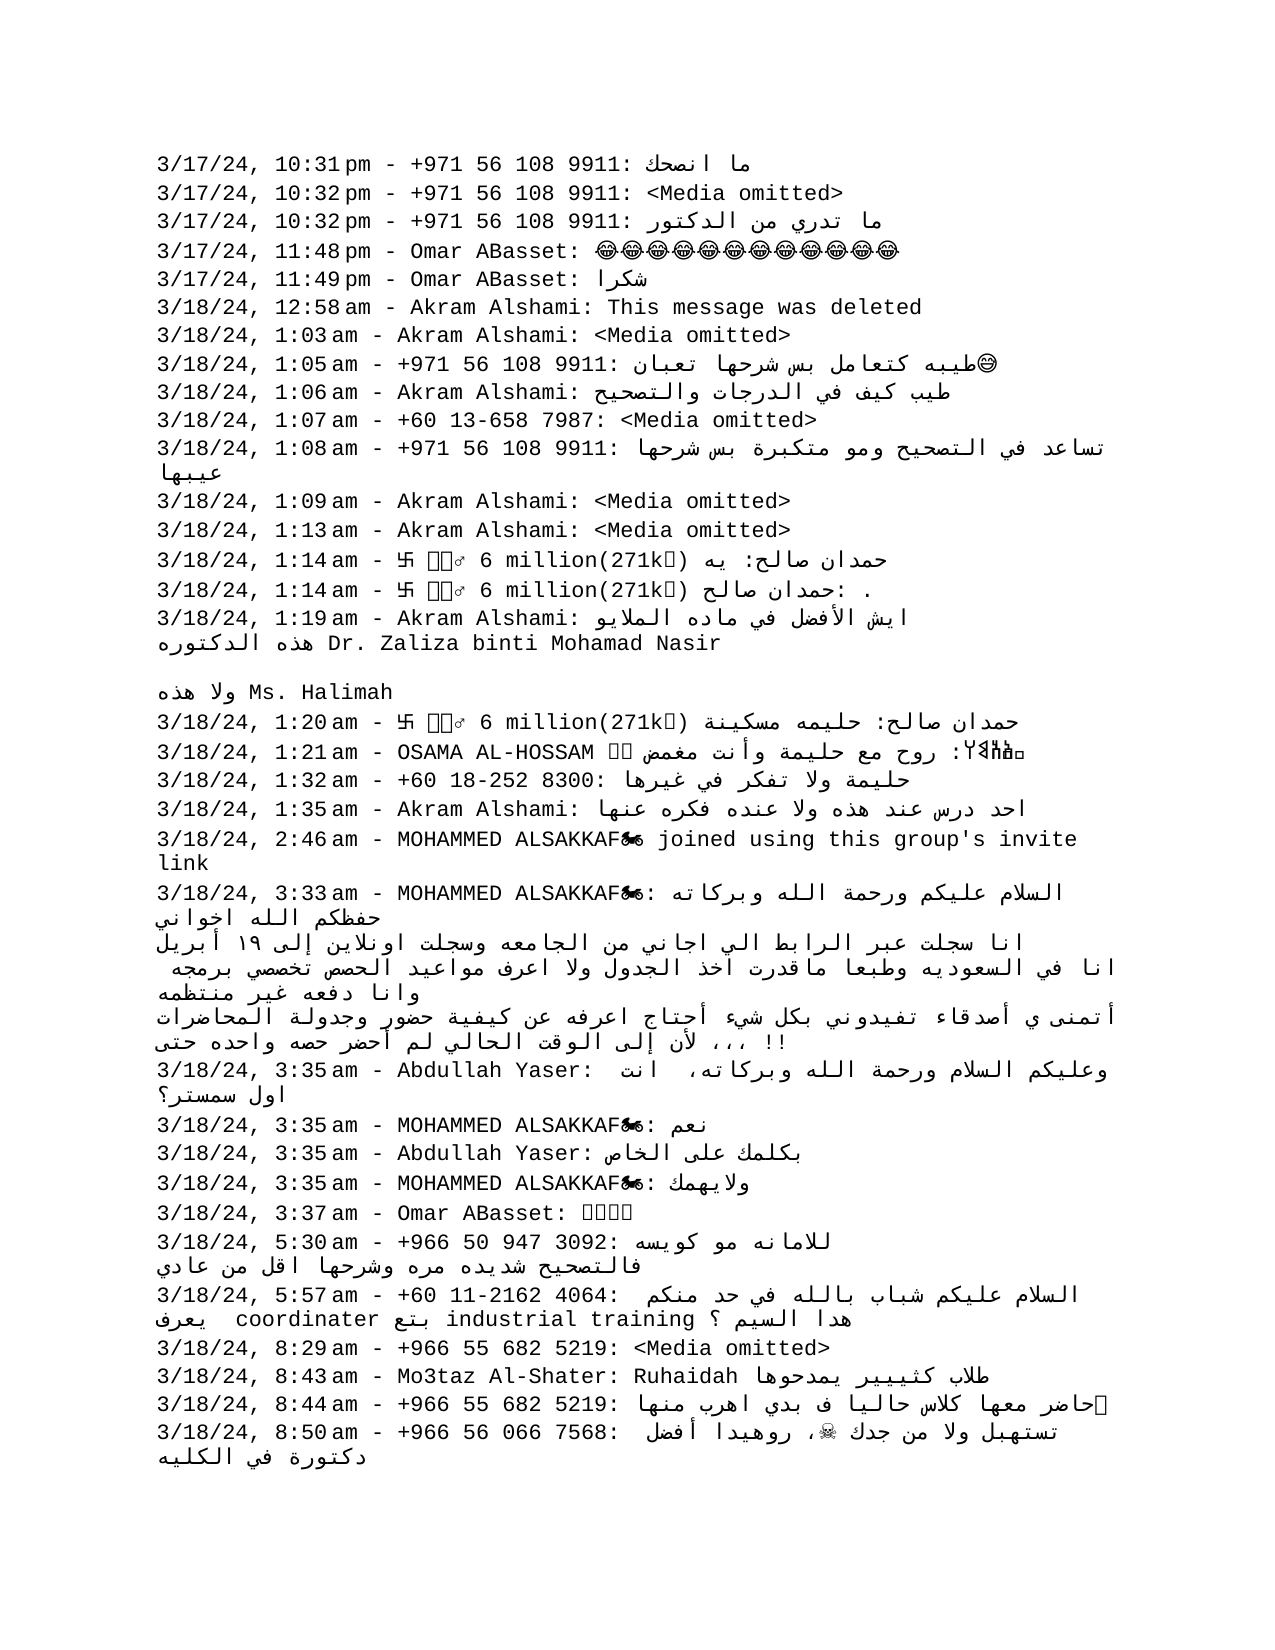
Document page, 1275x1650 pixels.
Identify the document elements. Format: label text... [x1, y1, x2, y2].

text 3/18/24, 5:57 am - +60 11-2162 4064: السلام عليكم شباب بالله في حد منكم يعرف coordinater بتع industrial training هدا السيم ؟ [156, 1280, 1118, 1333]
text هذه الدكتوره Dr. Zaliza binti Mohamad Nasir [156, 632, 1118, 657]
text 3/18/24, 3:35 am - MOHAMMED ALSAKKAF🏍️: نعم [156, 1109, 1118, 1139]
text 3/18/24, 1:07 am - +60 13-658 7987: <Media omitted> [156, 406, 1118, 434]
text 3/18/24, 3:33 am - MOHAMMED ALSAKKAF🏍️: السلام عليكم ورحمة الله وبركاته [156, 877, 1118, 907]
text 3/17/24, 10:31 pm - +971 56 108 9911: ما انصحك [156, 150, 1118, 178]
text 3/18/24, 3:37 am - Omar ABasset: 🫡🫡🫡🫡 [156, 1197, 1118, 1227]
text 3/18/24, 1:09 am - Akram Alshami: <Media omitted> [156, 487, 1118, 515]
text 3/18/24, 8:50 am - +966 56 066 7568: تستهبل ولا من جدك ☠️، روهيدا أفضل دكتورة في الكليه [156, 1418, 1118, 1471]
text 3/18/24, 1:35 am - Akram Alshami: احد درس عند هذه ولا عنده فكره عنها [156, 794, 1118, 823]
text فالتصحيح شديده مره وشرحها اقل من عادي [156, 1256, 1118, 1280]
text 3/18/24, 1:13 am - Akram Alshami: <Media omitted> [156, 515, 1118, 543]
text 3/18/24, 3:35 am - Abdullah Yaser: وعليكم السلام ورحمة الله وبركاته، انت اول سمستر؟ [156, 1056, 1118, 1109]
text 3/18/24, 1:06 am - Akram Alshami: طيب كيف في الدرجات والتصحيح [156, 378, 1118, 406]
text 3/18/24, 3:35 am - Abdullah Yaser: بكلمك على الخاص [156, 1139, 1118, 1167]
text 3/18/24, 8:29 am - +966 55 682 5219: <Media omitted> [156, 1333, 1118, 1362]
text 3/18/24, 1:03 am - Akram Alshami: <Media omitted> [156, 321, 1118, 349]
text 3/18/24, 1:19 am - Akram Alshami: ايش الأفضل في ماده الملايو [156, 603, 1118, 632]
text 3/18/24, 3:35 am - MOHAMMED ALSAKKAF🏍️: ولايهمك [156, 1167, 1118, 1197]
text انا في السعوديه وطبعا ماقدرت اخذ الجدول ولا اعرف مواعيد الحصص تخصصي برمجه وانا دفعه غير منتظمه [156, 957, 1118, 1007]
text 3/18/24, 1:05 am - +971 56 108 9911: طيبه كتعامل بس شرحها تعبان😅 [156, 349, 1118, 378]
text 3/18/24, 1:08 am - +971 56 108 9911: تساعد في التصحيح ومو متكبرة بس شرحها عيبها [156, 434, 1118, 487]
text 3/18/24, 8:44 am - +966 55 682 5219: حاضر معها كلاس حاليا ف بدي اهرب منها🌚 [156, 1390, 1118, 1418]
text 3/18/24, 5:30 am - +966 50 947 3092: للامانه مو كويسه [156, 1227, 1118, 1256]
text أتمنى ي أصدقاء تفيدوني بكل شيء أحتاج اعرفه عن كيفية حضور وجدولة المحاضرات ،،، لأن إلى الوقت الحالي لم أحضر حصه واحده حتى !! [156, 1007, 1118, 1056]
text 3/17/24, 11:48 pm - Omar ABasset: 😂😂😂😂😂😂😂😂😂😂😂😂 [156, 235, 1118, 265]
text 3/18/24, 1:14 am - ࿕ 🙋🏿‍♂️ 6 million(271k🤫) حمدان صالح: . [156, 573, 1118, 603]
text ولا هذه Ms. Halimah [156, 681, 1118, 706]
text انا سجلت عبر الرابط الي اجاني من الجامعه وسجلت اونلاين إلى ١٩ أبريل [156, 932, 1118, 957]
text 3/18/24, 8:43 am - Mo3taz Al-Shater: Ruhaidah طلاب كثييير يمدحوها [156, 1362, 1118, 1390]
text 3/18/24, 12:58 am - Akram Alshami: This message was deleted [156, 293, 1118, 321]
text 3/18/24, 2:46 am - MOHAMMED ALSAKKAF🏍️ joined using this group's invite link [156, 823, 1118, 877]
text 3/18/24, 1:32 am - +60 18-252 8300: حليمة ولا تفكر في غيرها [156, 766, 1118, 794]
text 3/18/24, 1:20 am - ࿕ 🙋🏿‍♂️ 6 million(271k🤫) حمدان صالح: حليمه مسكينة [156, 706, 1118, 736]
text 3/17/24, 10:32 pm - +971 56 108 9911: ما تدري من الدكتور [156, 206, 1118, 235]
text 3/17/24, 10:32 pm - +971 56 108 9911: <Media omitted> [156, 178, 1118, 206]
text حفظكم الله اخواني [156, 907, 1118, 932]
text 3/18/24, 1:14 am - ࿕ 🙋🏿‍♂️ 6 million(271k🤫) حمدان صالح: يه [156, 543, 1118, 573]
text 3/17/24, 11:49 pm - Omar ABasset: شكرا [156, 265, 1118, 293]
text 3/18/24, 1:21 am - OSAMA AL-HOSSAM 🇾🇪 𐩱𐩪𐩱𐩣𐩠: روح مع حليمة وأنت مغمض [156, 736, 1118, 766]
